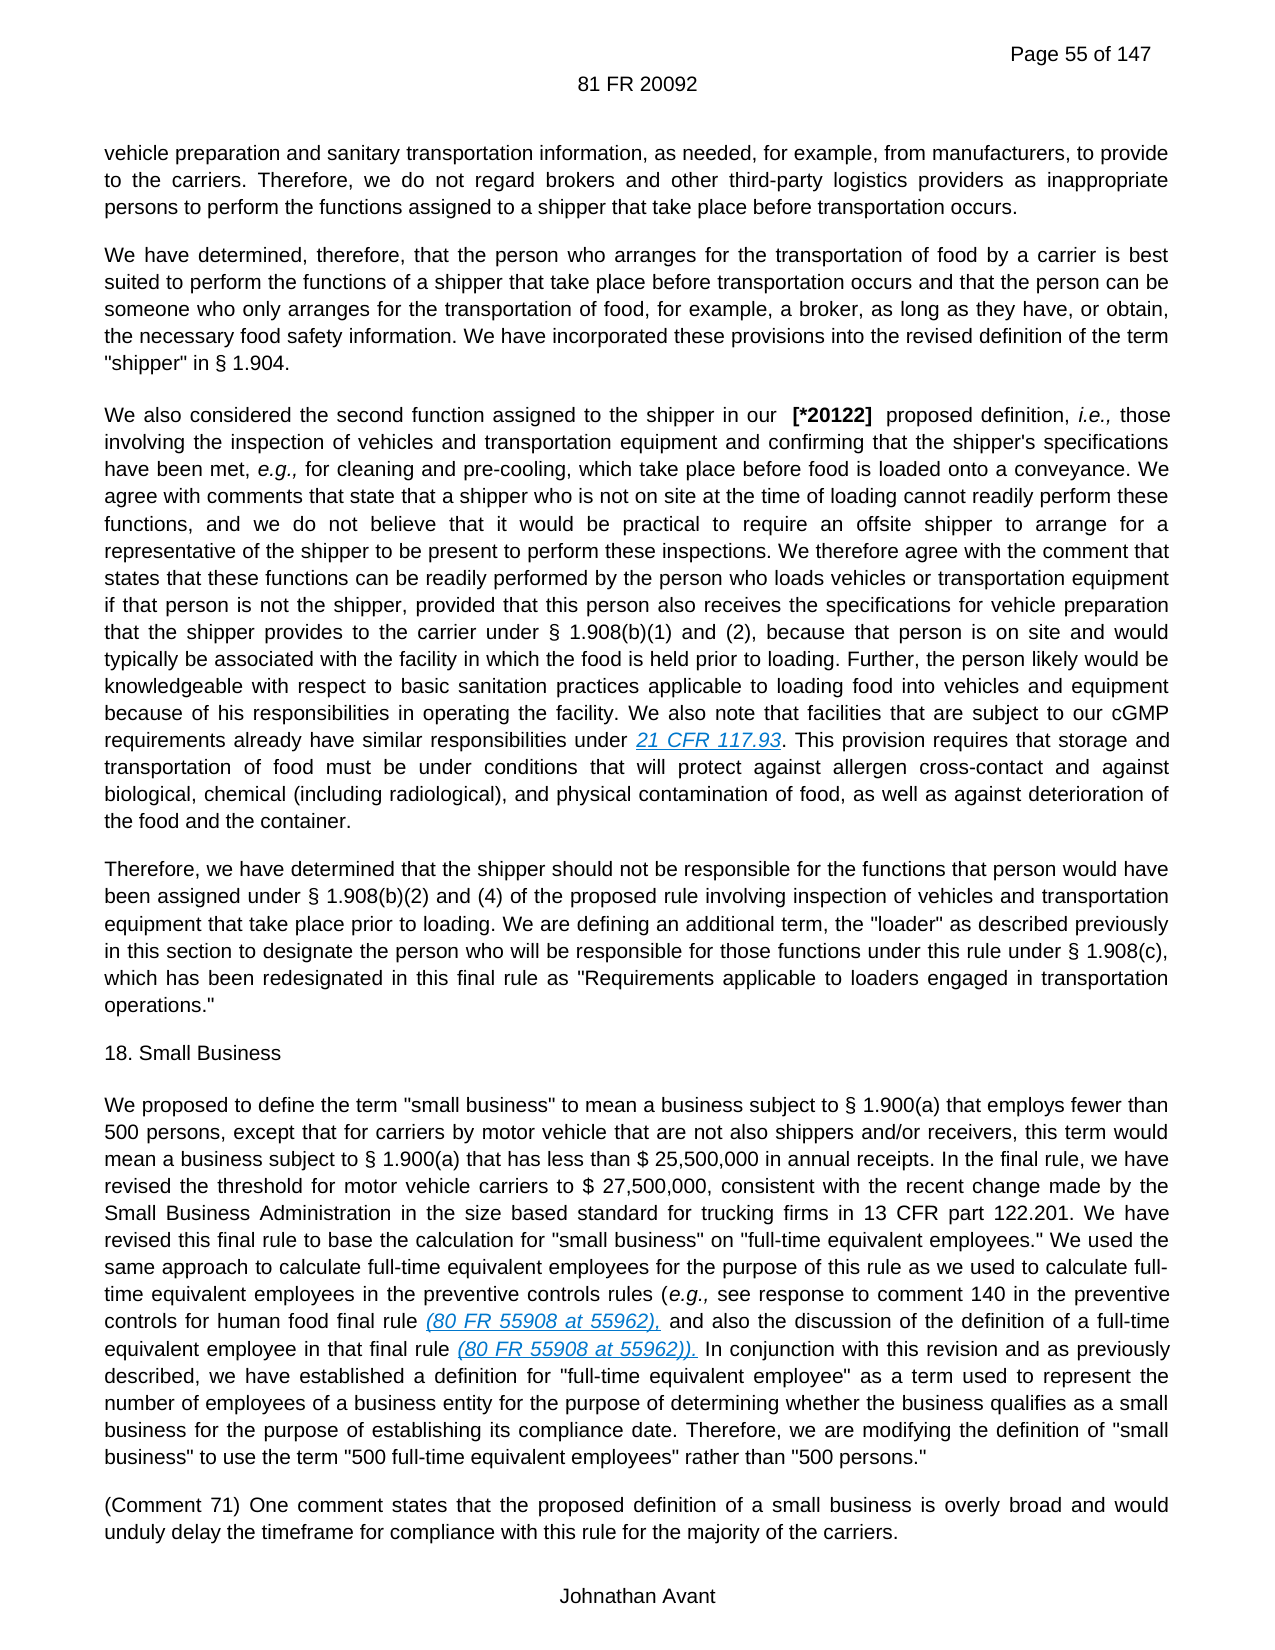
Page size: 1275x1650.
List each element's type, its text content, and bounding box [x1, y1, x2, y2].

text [104, 137, 1171, 219]
text 18. Small Business [104, 1037, 1171, 1064]
text We proposed to define the term "small business" to mean a business subject to § 1.900(a) that employs fewer than 500 persons, except that for carriers by motor vehicle that are not also shippers and/or receivers, this term would mean a business subject to § 1.900(a) that has less than $ 25,500,000 in annual receipts. In the final rule, we have revised the threshold for motor vehicle carriers to $ 27,500,000, consistent with the recent change made by the Small Business Administration in the size based standard for trucking firms in 13 CFR part 122.201. We have revised this final rule to base the calculation for "small business" on "full-time equivalent employees." We used the same approach to calculate full-time equivalent employees for the purpose of this rule as we used to calculate full-time equivalent employees in the preventive controls rules (e.g., see response to comment 140 in the preventive controls for human food final rule (80 FR 55908 at 55962), and also the discussion of the definition of a full-time equivalent employee in that final rule (80 FR 55908 at 55962)). In conjunction with this revision and as previously described, we have established a definition for "full-time equivalent employee" as a term used to represent the number of employees of a business entity for the purpose of determining whether the business qualifies as a small business for the purpose of establishing its compliance date. Therefore, we are modifying the definition of "small business" to use the term "500 full-time equivalent employees" rather than "500 persons." [104, 1089, 1171, 1469]
text We have determined, therefore, that the person who arranges for the transportation of food by a carrier is best suited to perform the functions of a shipper that take place before transportation occurs and that the person can be someone who only arranges for the transportation of food, for example, a broker, as long as they have, or obtain, the necessary food safety information. We have incorporated these provisions into the revised definition of the term "shipper" in § 1.904. [104, 239, 1171, 375]
text Therefore, we have determined that the shipper should not be responsible for the functions that person would have been assigned under § 1.908(b)(2) and (4) of the proposed rule involving inspection of vehicles and transportation equipment that take place prior to loading. We are defining an additional term, the "loader" as described previously in this section to designate the person who will be responsible for those functions under this rule under § 1.908(c), which has been redesignated in this final rule as "Requirements applicable to loaders engaged in transportation operations." [104, 854, 1171, 1017]
text (Comment 71) One comment states that the proposed definition of a small business is overly broad and would unduly delay the timeframe for compliance with this rule for the majority of the carriers. [104, 1489, 1171, 1544]
text We also considered the second function assigned to the shipper in our [*20122] proposed definition, i.e., those involving the inspection of vehicles and transportation equipment and confirming that the shipper's specifications have been met, e.g., for cleaning and pre-cooling, which take place before food is loaded onto a conveyance. We agree with comments that state that a shipper who is not on site at the time of loading cannot readily perform these functions, and we do not believe that it would be practical to require an offsite shipper to arrange for a representative of the shipper to be present to perform these inspections. We therefore agree with the comment that states that these functions can be readily performed by the person who loads vehicles or transportation equipment if that person is not the shipper, provided that this person also receives the specifications for vehicle preparation that the shipper provides to the carrier under § 1.908(b)(1) and (2), because that person is on site and would typically be associated with the facility in which the food is held prior to loading. Further, the person likely would be knowledgeable with respect to basic sanitation practices applicable to loading food into vehicles and equipment because of his responsibilities in operating the facility. We also note that facilities that are subject to our cGMP requirements already have similar responsibilities under 21 CFR 117.93. This provision requires that storage and transportation of food must be under conditions that will protect against allergen cross-contact and against biological, chemical (including radiological), and physical contamination of food, as well as against deterioration of the food and the container. [104, 400, 1171, 833]
